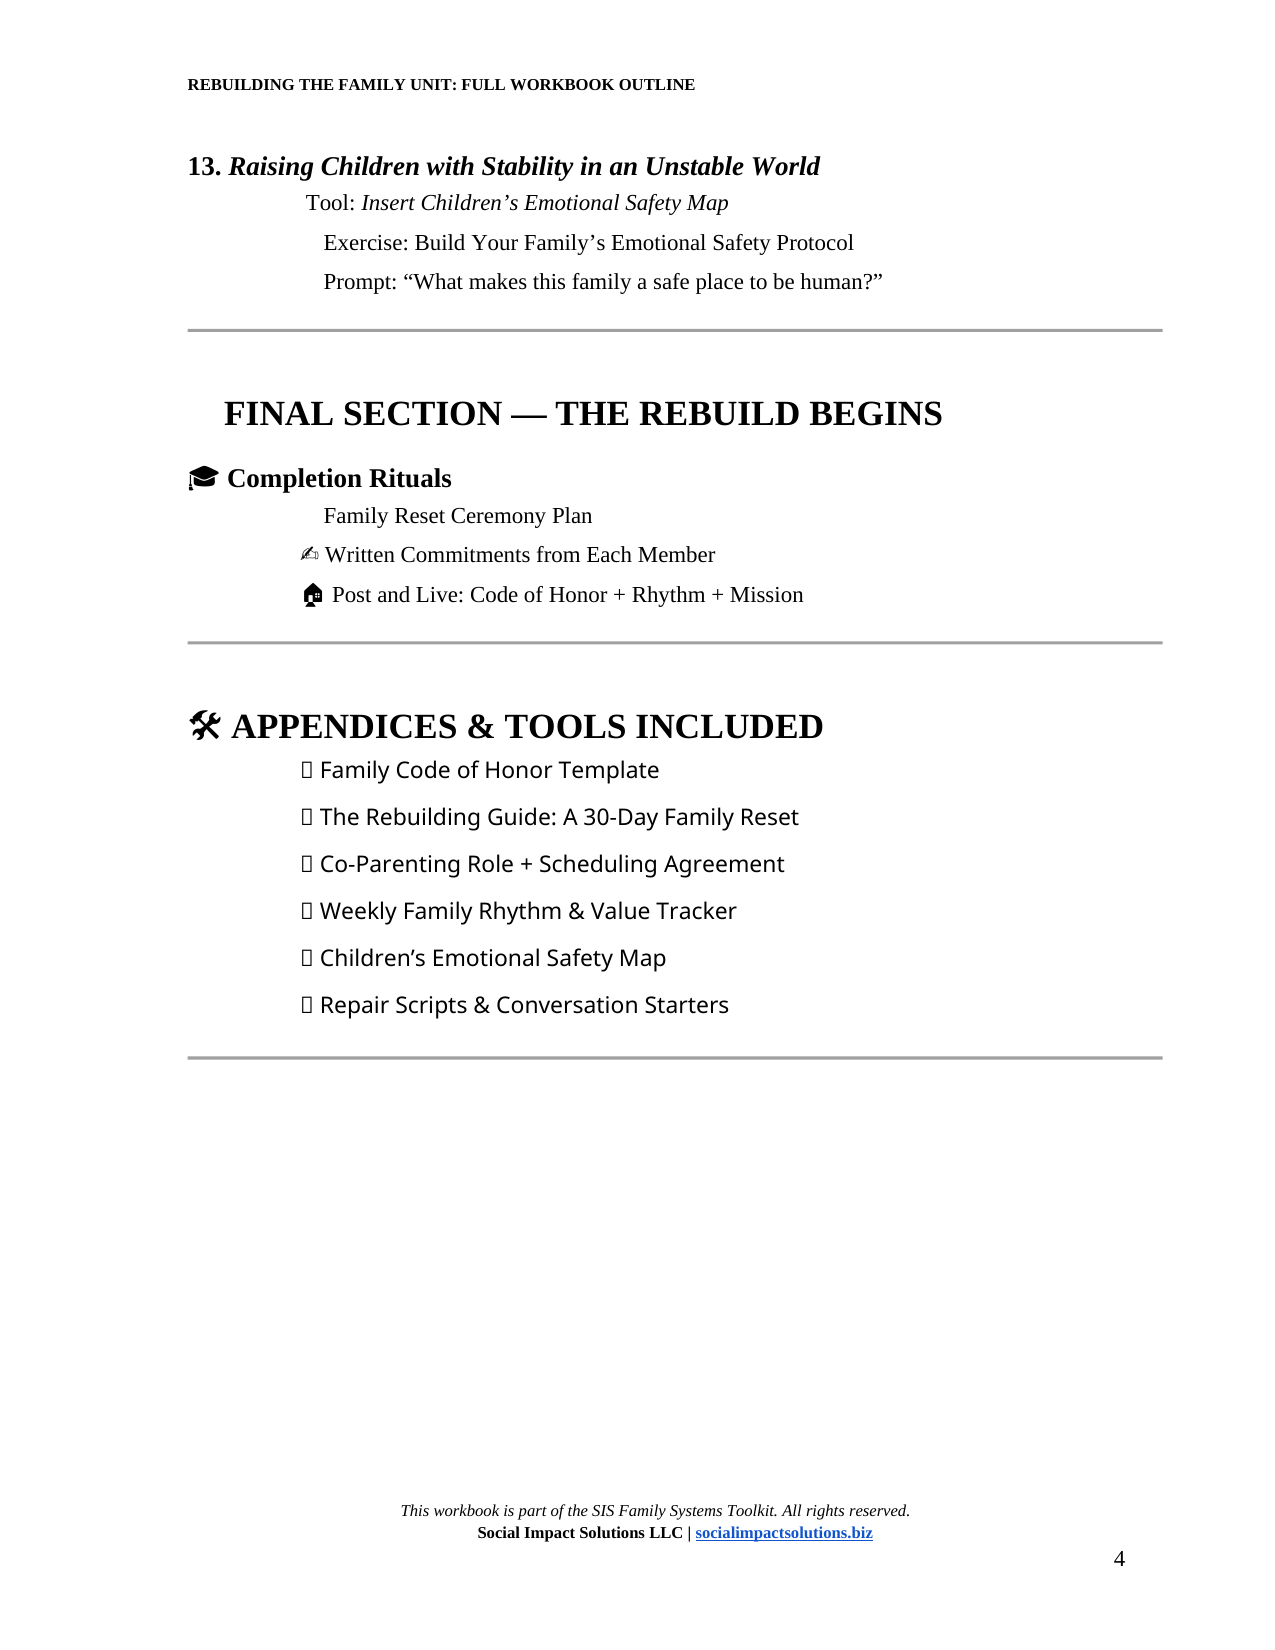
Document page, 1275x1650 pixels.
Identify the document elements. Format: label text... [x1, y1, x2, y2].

subtitle 13. Raising Children with Stability in an Unstable World [187, 150, 1125, 181]
text ✅ Weekly Family Rhythm & Value Tracker [225, 895, 1125, 926]
subtitle 🎓 Completion Rituals [187, 463, 1125, 494]
text 🏠 Post and Live: Code of Honor + Rhythm + Mission [225, 581, 1125, 607]
text ✅ Repair Scripts & Conversation Starters [225, 989, 1125, 1020]
text ✅ Children’s Emotional Safety Map [225, 942, 1125, 973]
text 📜 Exercise: Build Your Family’s Emotional Safety Protocol [225, 229, 1125, 255]
subtitle 🛠 APPENDICES & TOOLS INCLUDED [187, 705, 1125, 746]
subtitle 📜 FINAL SECTION — THE REBUILD BEGINS [187, 393, 1125, 433]
text 💬 Prompt: “What makes this family a safe place to be human?” [225, 268, 1125, 295]
text ✅ The Rebuilding Guide: A 30-Day Family Reset [225, 801, 1125, 832]
text 📜 Family Reset Ceremony Plan [225, 502, 1125, 528]
text ✍️ Written Commitments from Each Member [225, 542, 1125, 568]
text ✅ Co-Parenting Role + Scheduling Agreement [225, 848, 1125, 879]
text ✅ Family Code of Honor Template [225, 754, 1125, 786]
text 🛠️ Tool: Insert Children’s Emotional Safety Map [225, 189, 1125, 216]
